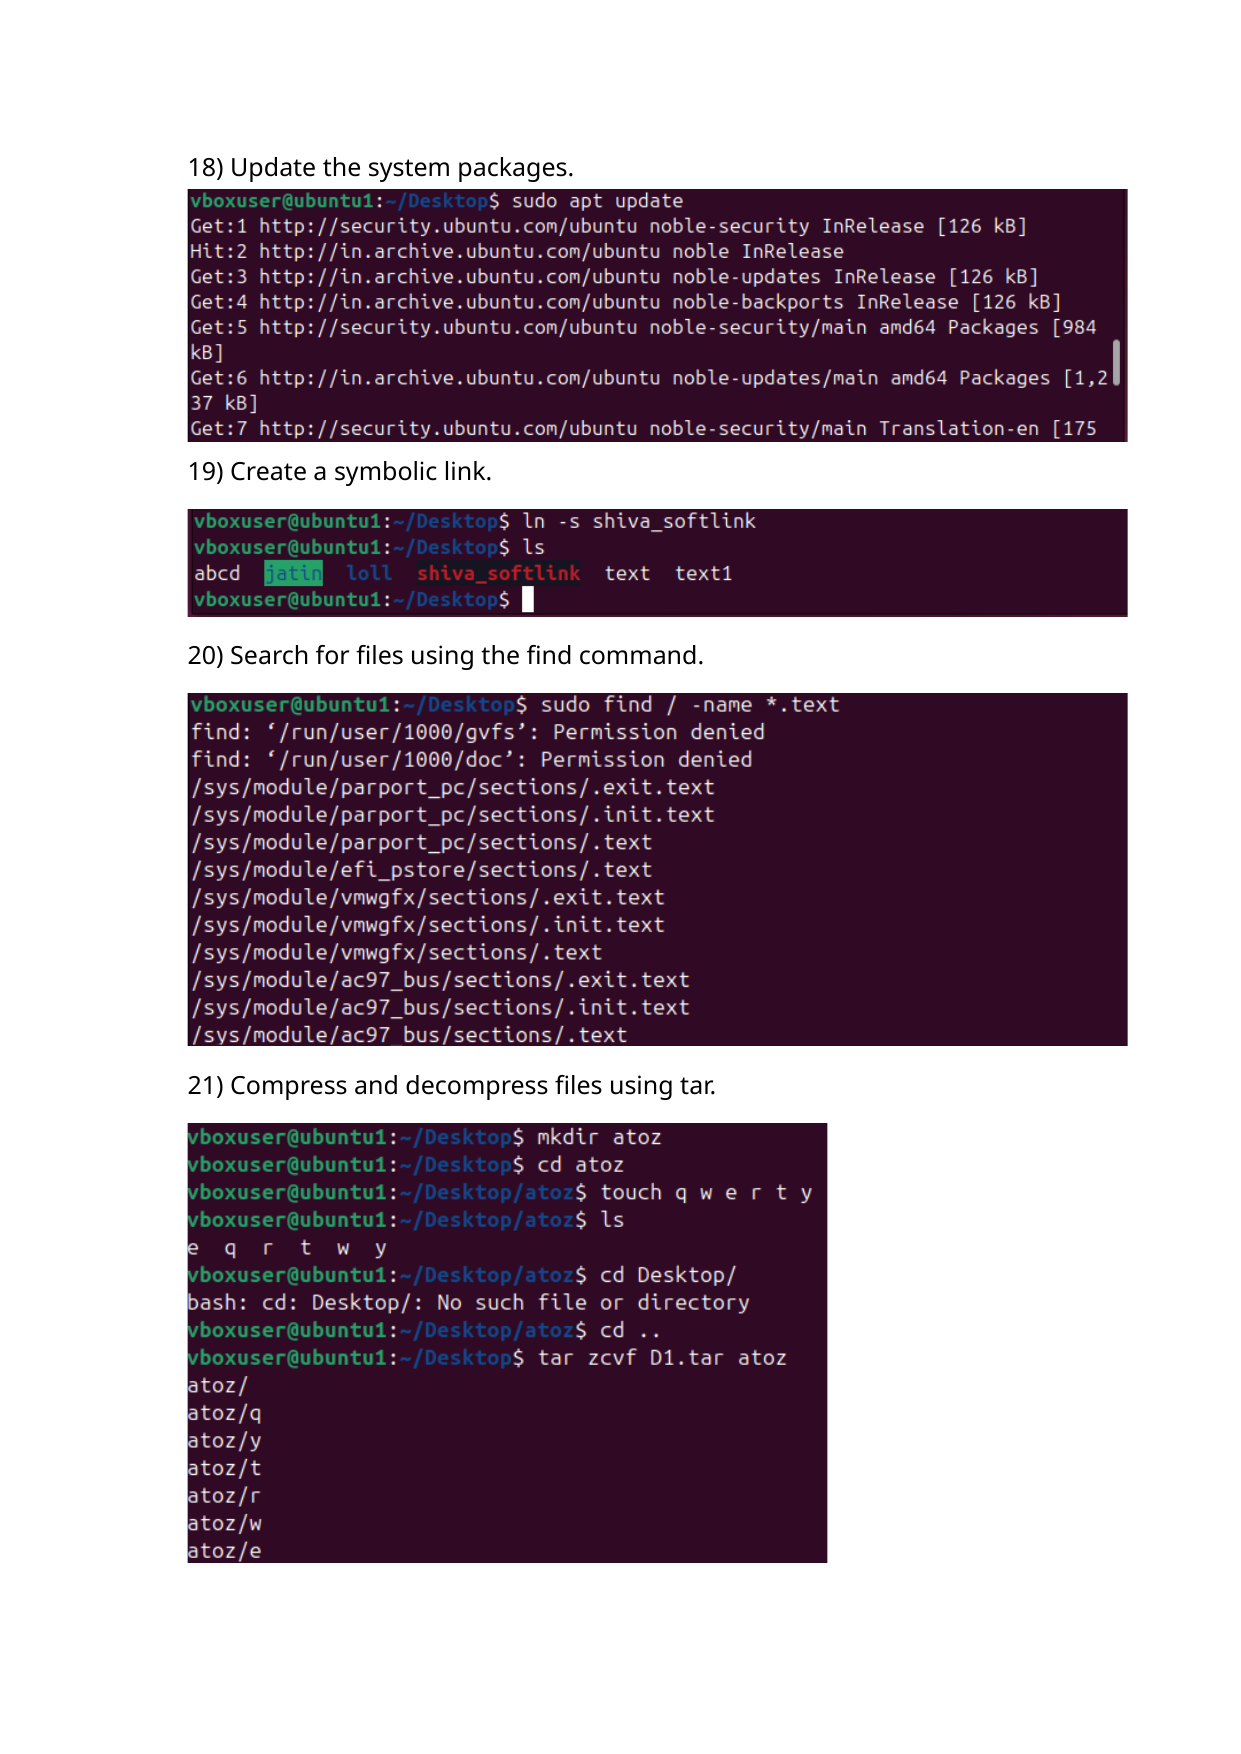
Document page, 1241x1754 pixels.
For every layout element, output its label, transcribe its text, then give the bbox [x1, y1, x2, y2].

picture [187, 509, 1128, 617]
picture [187, 1123, 828, 1563]
picture [187, 693, 1128, 1046]
text 18) Update the system packages. 19) Create a symbolic link. [187, 442, 1090, 488]
picture [187, 189, 1128, 442]
text 18) Update the system packages. 19) Create a symbolic link. [187, 150, 1090, 189]
text 21) Compress and decompress files using tar. [187, 1068, 1090, 1102]
text 20) Search for files using the find command. [187, 638, 1090, 672]
